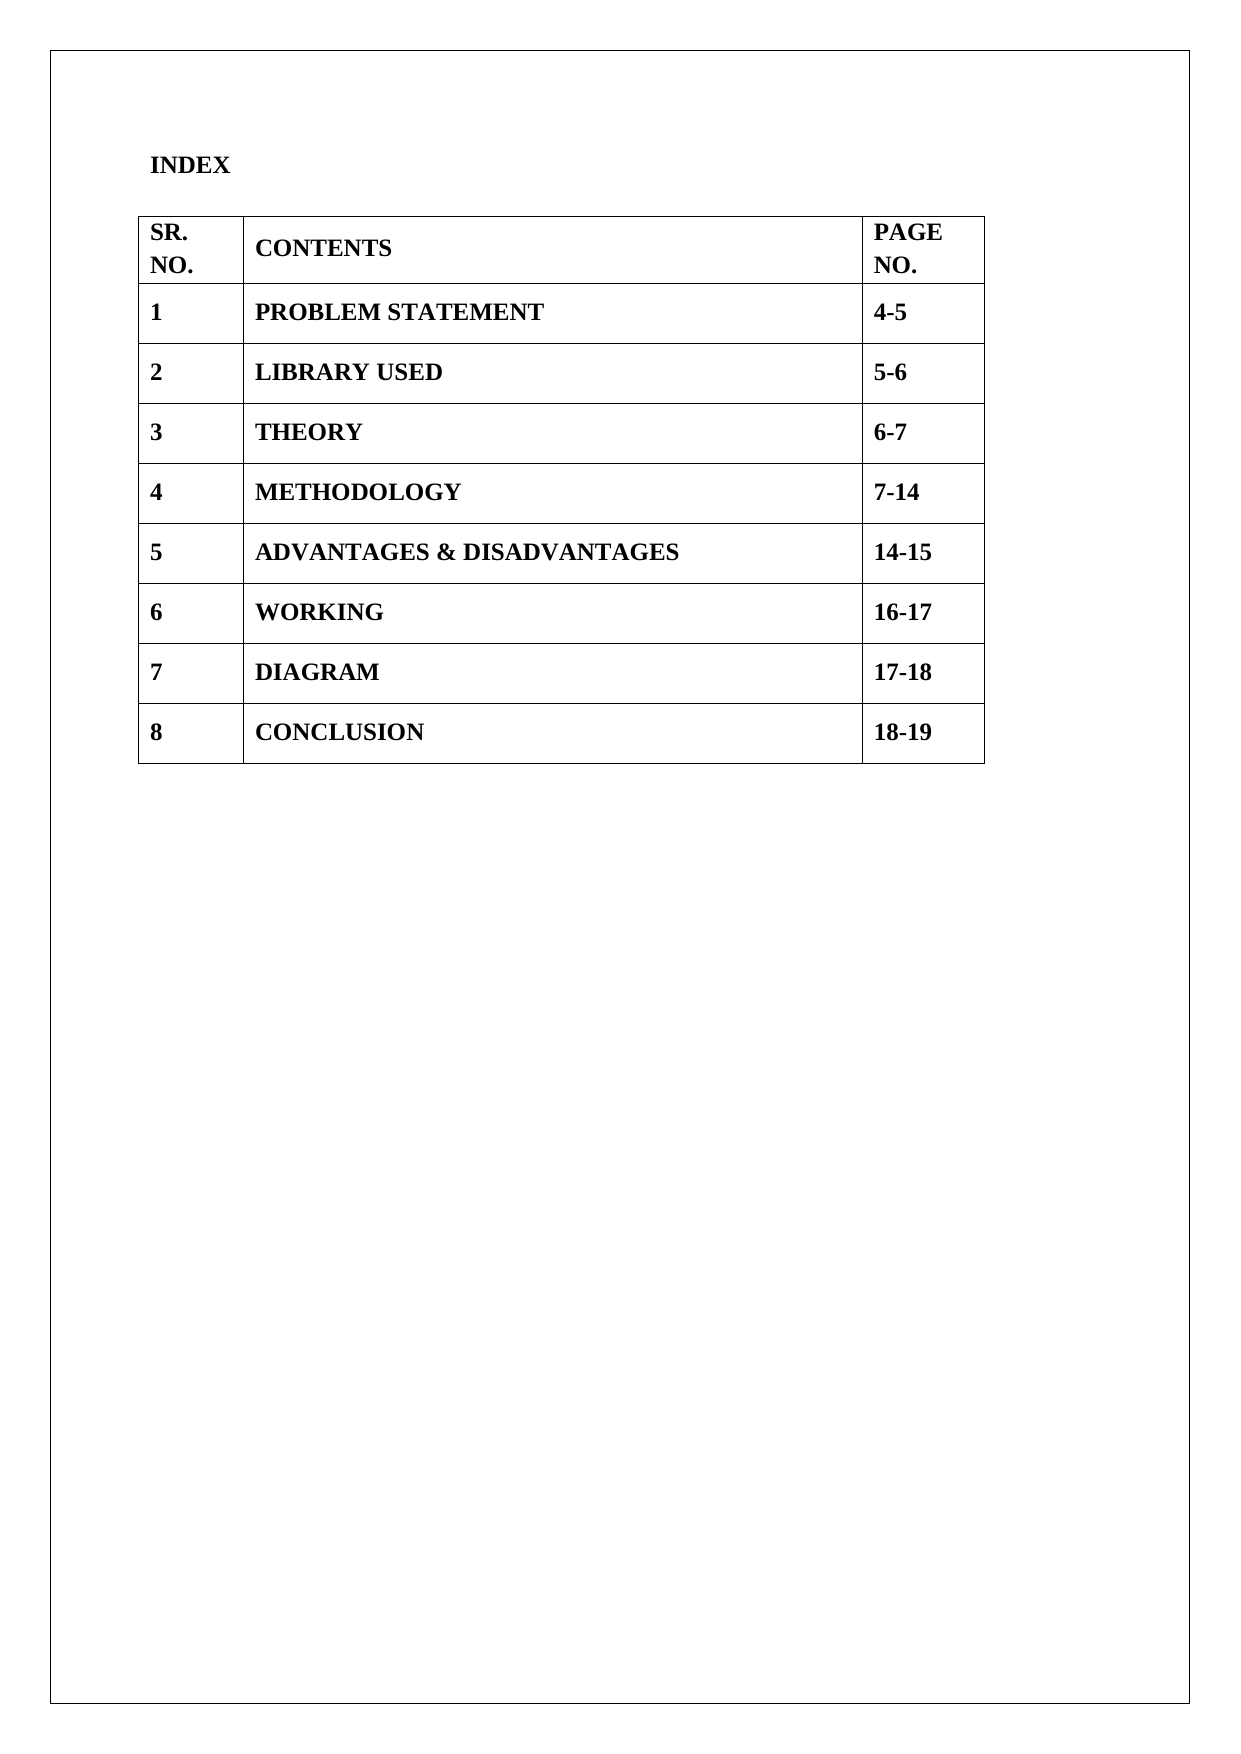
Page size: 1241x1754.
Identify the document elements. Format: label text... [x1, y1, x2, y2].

table_cell 5 [139, 524, 243, 583]
table_cell 6 [139, 584, 243, 643]
text INDEX [150, 150, 1090, 179]
table_cell LIBRARY USED [244, 344, 862, 403]
table_cell 4 [139, 464, 243, 523]
table_cell DIAGRAM [244, 644, 862, 703]
table_cell 8 [139, 704, 243, 763]
table_cell 4-5 [863, 284, 984, 343]
table_cell 2 [139, 344, 243, 403]
table_cell 1 [139, 284, 243, 343]
table_cell WORKING [244, 584, 862, 643]
table_cell 17-18 [863, 644, 984, 703]
table_cell CONCLUSION [244, 704, 862, 763]
table_cell 5-6 [863, 344, 984, 403]
table_cell 16-17 [863, 584, 984, 643]
table_cell 18-19 [863, 704, 984, 763]
table_cell 14-15 [863, 524, 984, 583]
table_cell 6-7 [863, 404, 984, 463]
table_header SR. NO. [139, 217, 243, 283]
table_header CONTENTS [244, 217, 862, 283]
table_cell 7-14 [863, 464, 984, 523]
table_cell ADVANTAGES & DISADVANTAGES [244, 524, 862, 583]
table_header PAGE NO. [863, 217, 984, 283]
table_cell METHODOLOGY [244, 464, 862, 523]
table_cell 7 [139, 644, 243, 703]
table_cell 3 [139, 404, 243, 463]
table_cell PROBLEM STATEMENT [244, 284, 862, 343]
table_cell THEORY [244, 404, 862, 463]
